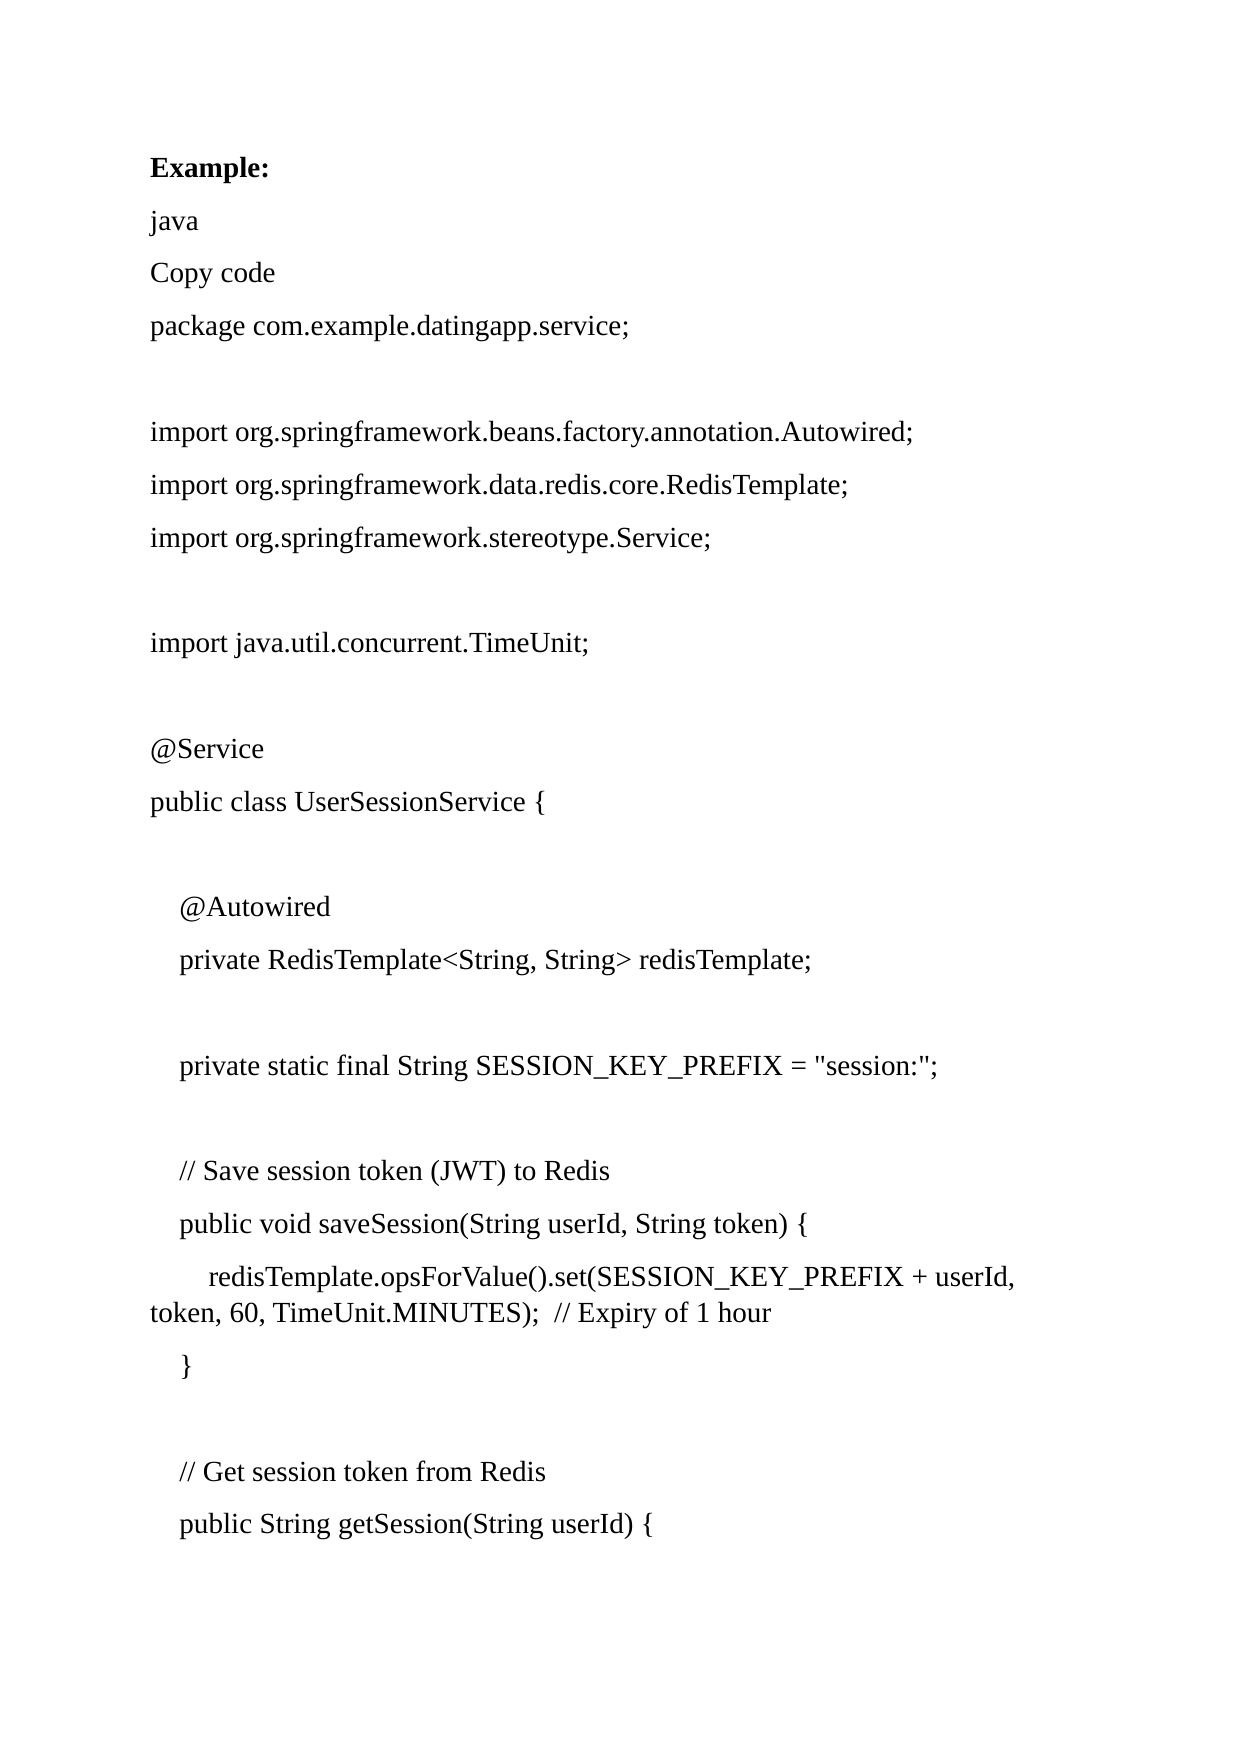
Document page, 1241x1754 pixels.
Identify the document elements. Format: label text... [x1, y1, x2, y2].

text // Get session token from Redis [150, 1454, 1090, 1487]
text redisTemplate.opsForValue().set(SESSION_KEY_PREFIX + userId, token, 60, TimeUnit.MINUTES); // Expiry of 1 hour [150, 1259, 1090, 1329]
text import org.springframework.stereotype.Service; [150, 520, 1090, 553]
text public void saveSession(String userId, String token) { [150, 1206, 1090, 1240]
text // Save session token (JWT) to Redis [150, 1153, 1090, 1187]
text java [150, 203, 1090, 236]
text public class UserSessionService { [150, 784, 1090, 817]
text package com.example.datingapp.service; [150, 308, 1090, 342]
text import org.springframework.beans.factory.annotation.Autowired; [150, 414, 1090, 448]
text } [150, 1348, 1090, 1382]
text import java.util.concurrent.TimeUnit; [150, 625, 1090, 659]
text private static final String SESSION_KEY_PREFIX = "session:"; [150, 1048, 1090, 1081]
text import org.springframework.data.redis.core.RedisTemplate; [150, 467, 1090, 500]
text public String getSession(String userId) { [150, 1506, 1090, 1540]
text @Service [150, 731, 1090, 764]
text Copy code [150, 256, 1090, 289]
text @Autowired [150, 889, 1090, 923]
text private RedisTemplate<String, String> redisTemplate; [150, 942, 1090, 976]
text Example: [150, 150, 1090, 183]
